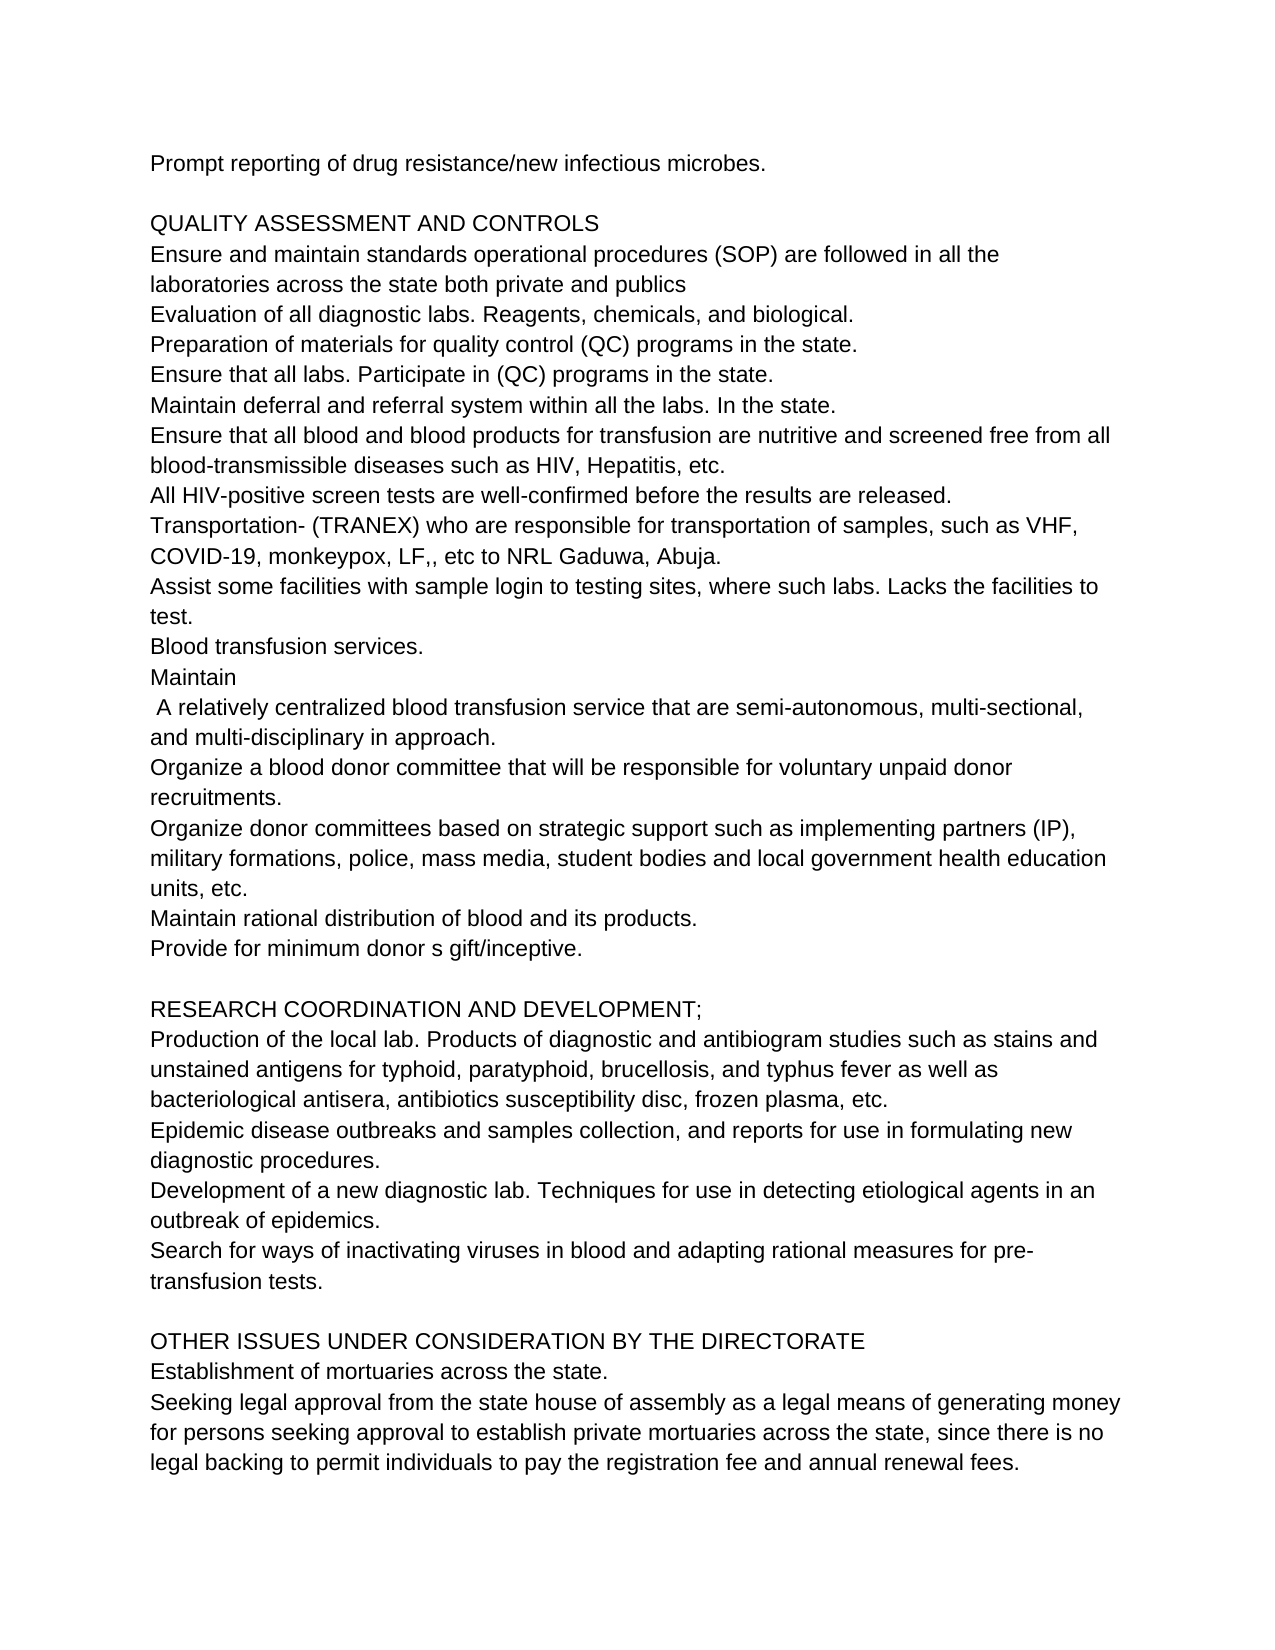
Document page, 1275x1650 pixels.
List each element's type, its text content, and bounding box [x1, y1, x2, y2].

text Search for ways of inactivating viruses in blood and adapting rational measures for pre-transfusion tests. [150, 1237, 1125, 1294]
text Maintain [150, 663, 1125, 690]
text QUALITY ASSESSMENT AND CONTROLS [150, 210, 1125, 237]
text Blood transfusion services. [150, 633, 1125, 660]
text Maintain deferral and referral system within all the labs. In the state. [150, 392, 1125, 418]
text Epidemic disease outbreaks and samples collection, and reports for use in formulating new diagnostic procedures. [150, 1117, 1125, 1173]
text Establishment of mortuaries across the state. [150, 1358, 1125, 1385]
text Preparation of materials for quality control (QC) programs in the state. [150, 331, 1125, 358]
text All HIV-positive screen tests are well-confirmed before the results are released. [150, 482, 1125, 509]
text Provide for minimum donor s gift/inceptive. [150, 935, 1125, 962]
text Ensure that all labs. Participate in (QC) programs in the state. [150, 361, 1125, 388]
text Production of the local lab. Products of diagnostic and antibiogram studies such as stains and unstained antigens for typhoid, paratyphoid, brucellosis, and typhus fever as well as bacteriological antisera, antibiotics susceptibility disc, frozen plasma, etc. [150, 1026, 1125, 1113]
text Organize donor committees based on strategic support such as implementing partners (IP), military formations, police, mass media, student bodies and local government health education units, etc. [150, 814, 1125, 901]
text Transportation- (TRANEX) who are responsible for transportation of samples, such as VHF, COVID-19, monkeypox, LF,, etc to NRL Gaduwa, Abuja. [150, 512, 1125, 569]
text Organize a blood donor committee that will be responsible for voluntary unpaid donor recruitments. [150, 754, 1125, 811]
text RESEARCH COORDINATION AND DEVELOPMENT; [150, 996, 1125, 1022]
text Assist some facilities with sample login to testing sites, where such labs. Lacks the facilities to test. [150, 573, 1125, 629]
text Development of a new diagnostic lab. Techniques for use in detecting etiological agents in an outbreak of epidemics. [150, 1177, 1125, 1234]
text A relatively centralized blood transfusion service that are semi-autonomous, multi-sectional, and multi-disciplinary in approach. [150, 694, 1125, 750]
text Seeking legal approval from the state house of assembly as a legal means of generating money for persons seeking approval to establish private mortuaries across the state, since there is no legal backing to permit individuals to pay the registration fee and annual renewal fees. [150, 1388, 1125, 1475]
text Evaluation of all diagnostic labs. Reagents, chemicals, and biological. [150, 301, 1125, 327]
text Ensure and maintain standards operational procedures (SOP) are followed in all the laboratories across the state both private and publics [150, 241, 1125, 297]
text Maintain rational distribution of blood and its products. [150, 905, 1125, 932]
text Prompt reporting of drug resistance/new infectious microbes. [150, 150, 1125, 176]
text OTHER ISSUES UNDER CONSIDERATION BY THE DIRECTORATE [150, 1328, 1125, 1354]
text Ensure that all blood and blood products for transfusion are nutritive and screened free from all blood-transmissible diseases such as HIV, Hepatitis, etc. [150, 422, 1125, 478]
